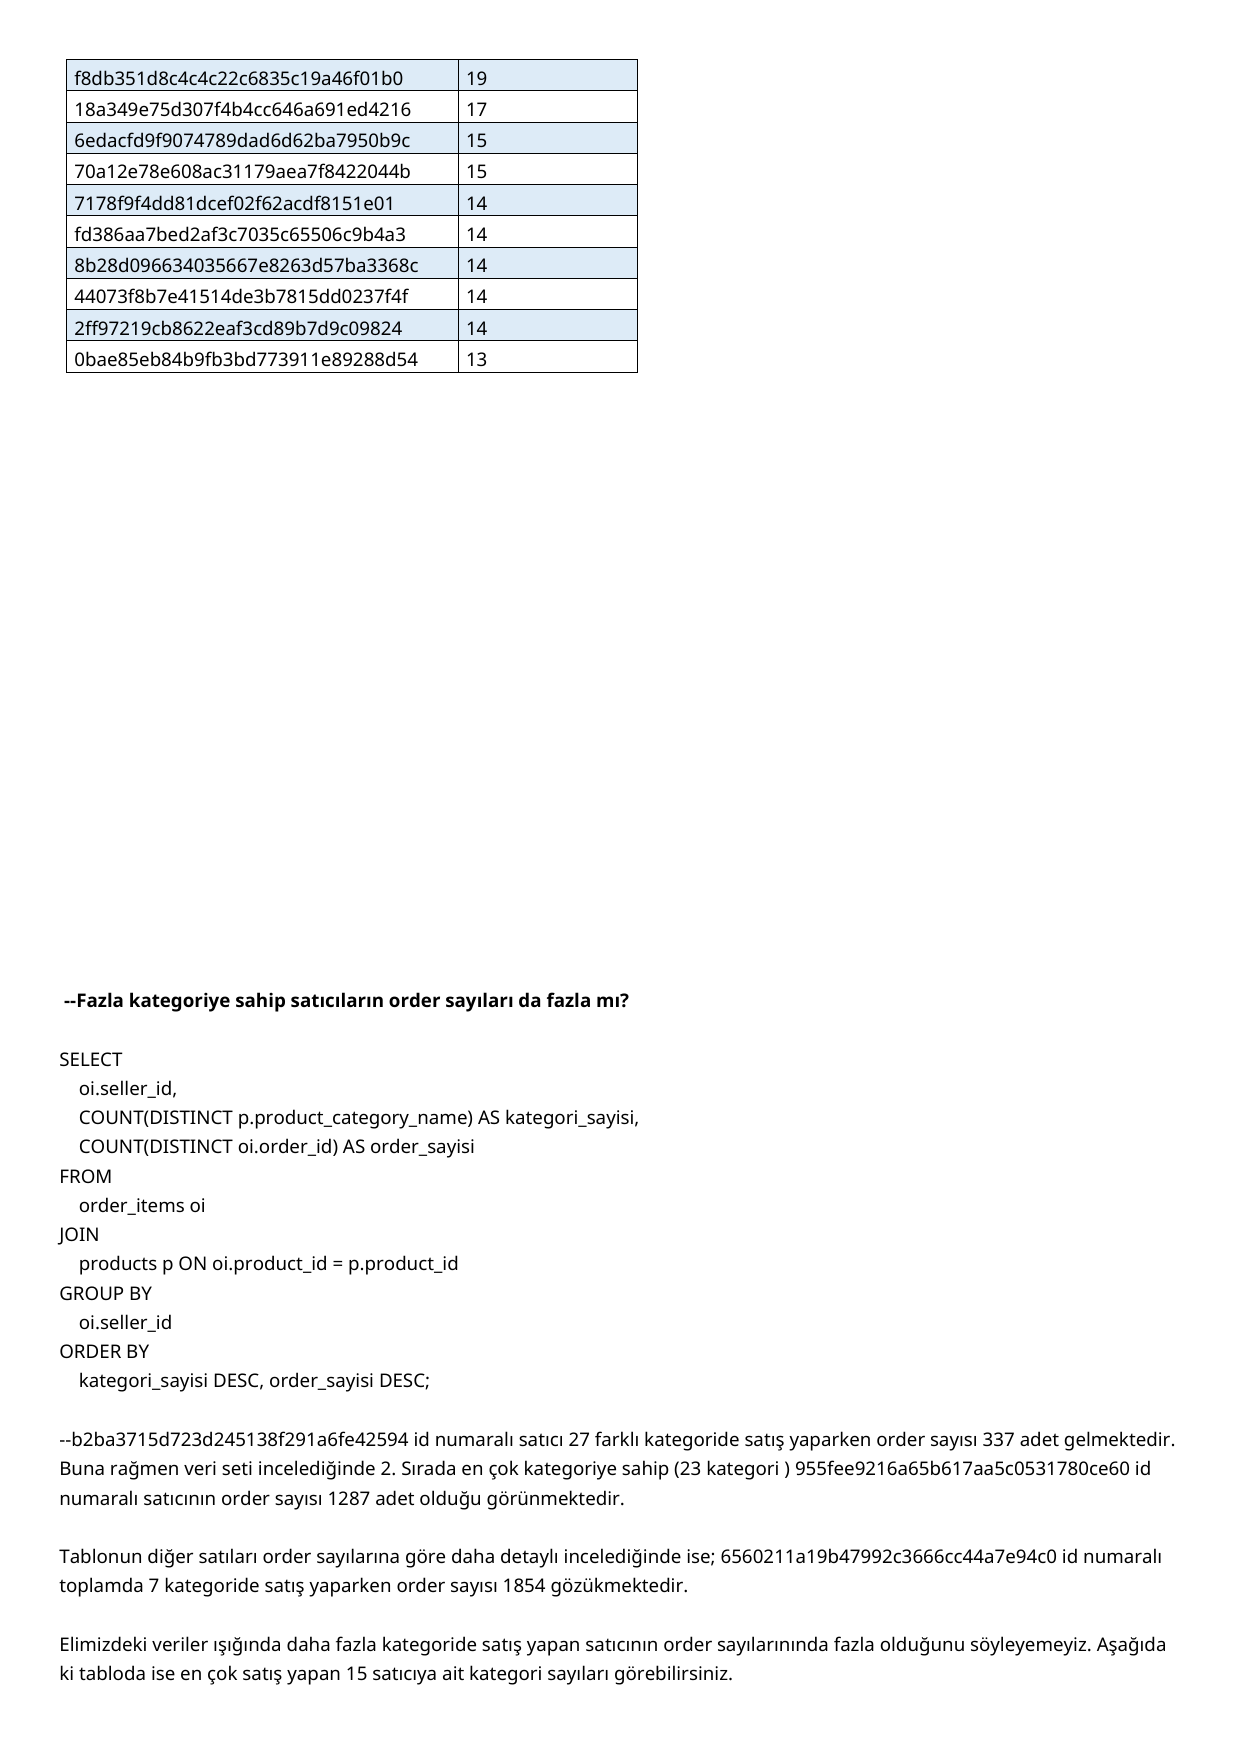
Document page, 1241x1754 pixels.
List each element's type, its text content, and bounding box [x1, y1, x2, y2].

table_cell 8b28d096634035667e8263d57ba3368c [67, 248, 458, 278]
text --b2ba3715d723d245138f291a6fe42594 id numaralı satıcı 27 farklı kategoride satış yaparken order sayısı 337 adet gelmektedir. Buna rağmen veri seti incelediğinde 2. Sırada en çok kategoriye sahip (23 kategori ) 955fee9216a65b617aa5c0531780ce60 id numaralı satıcının order sayısı 1287 adet olduğu görünmektedir. [59, 1426, 1181, 1510]
text Tablonun diğer satıları order sayılarına göre daha detaylı incelediğinde ise; 6560211a19b47992c3666cc44a7e94c0 id numaralı toplamda 7 kategoride satış yaparken order sayısı 1854 gözükmektedir. [59, 1543, 1181, 1598]
text GROUP BY [59, 1280, 1181, 1306]
table_cell 14 [459, 310, 637, 340]
text oi.seller_id [59, 1309, 1181, 1335]
text kategori_sayisi DESC, order_sayisi DESC; [59, 1368, 1181, 1393]
table_cell 6edacfd9f9074789dad6d62ba7950b9c [67, 123, 458, 153]
text order_items oi [59, 1192, 1181, 1218]
text FROM [59, 1163, 1181, 1188]
table_cell 14 [459, 248, 637, 278]
table_cell 14 [459, 216, 637, 247]
table_cell 70a12e78e608ac31179aea7f8422044b [67, 154, 458, 184]
table_cell 0bae85eb84b9fb3bd773911e89288d54 [67, 341, 458, 372]
text ORDER BY [59, 1338, 1181, 1364]
text COUNT(DISTINCT oi.order_id) AS order_sayisi [59, 1134, 1181, 1159]
table_cell 17 [459, 91, 637, 122]
table_cell 14 [459, 185, 637, 215]
text SELECT [59, 1046, 1181, 1071]
table_cell 14 [459, 279, 637, 309]
table_cell 15 [459, 154, 637, 184]
text oi.seller_id, [59, 1075, 1181, 1101]
text COUNT(DISTINCT p.product_category_name) AS kategori_sayisi, [59, 1104, 1181, 1130]
table_cell f8db351d8c4c4c22c6835c19a46f01b0 [67, 60, 458, 90]
table_cell 19 [459, 60, 637, 90]
table_cell 44073f8b7e41514de3b7815dd0237f4f [67, 279, 458, 309]
table_cell 7178f9f4dd81dcef02f62acdf8151e01 [67, 185, 458, 215]
text products p ON oi.product_id = p.product_id [59, 1251, 1181, 1276]
table_cell fd386aa7bed2af3c7035c65506c9b4a3 [67, 216, 458, 247]
text Elimizdeki veriler ışığında daha fazla kategoride satış yapan satıcının order sayılarınında fazla olduğunu söyleyemeyiz. Aşağıda ki tabloda ise en çok satış yapan 15 satıcıya ait kategori sayıları görebilirsiniz. [59, 1631, 1181, 1686]
table_cell 15 [459, 123, 637, 153]
table_cell 18a349e75d307f4b4cc646a691ed4216 [67, 91, 458, 122]
table_cell 2ff97219cb8622eaf3cd89b7d9c09824 [67, 310, 458, 340]
table_cell 13 [459, 341, 637, 372]
text --Fazla kategoriye sahip satıcıların order sayıları da fazla mı? [59, 987, 1181, 1013]
text JOIN [59, 1221, 1181, 1247]
